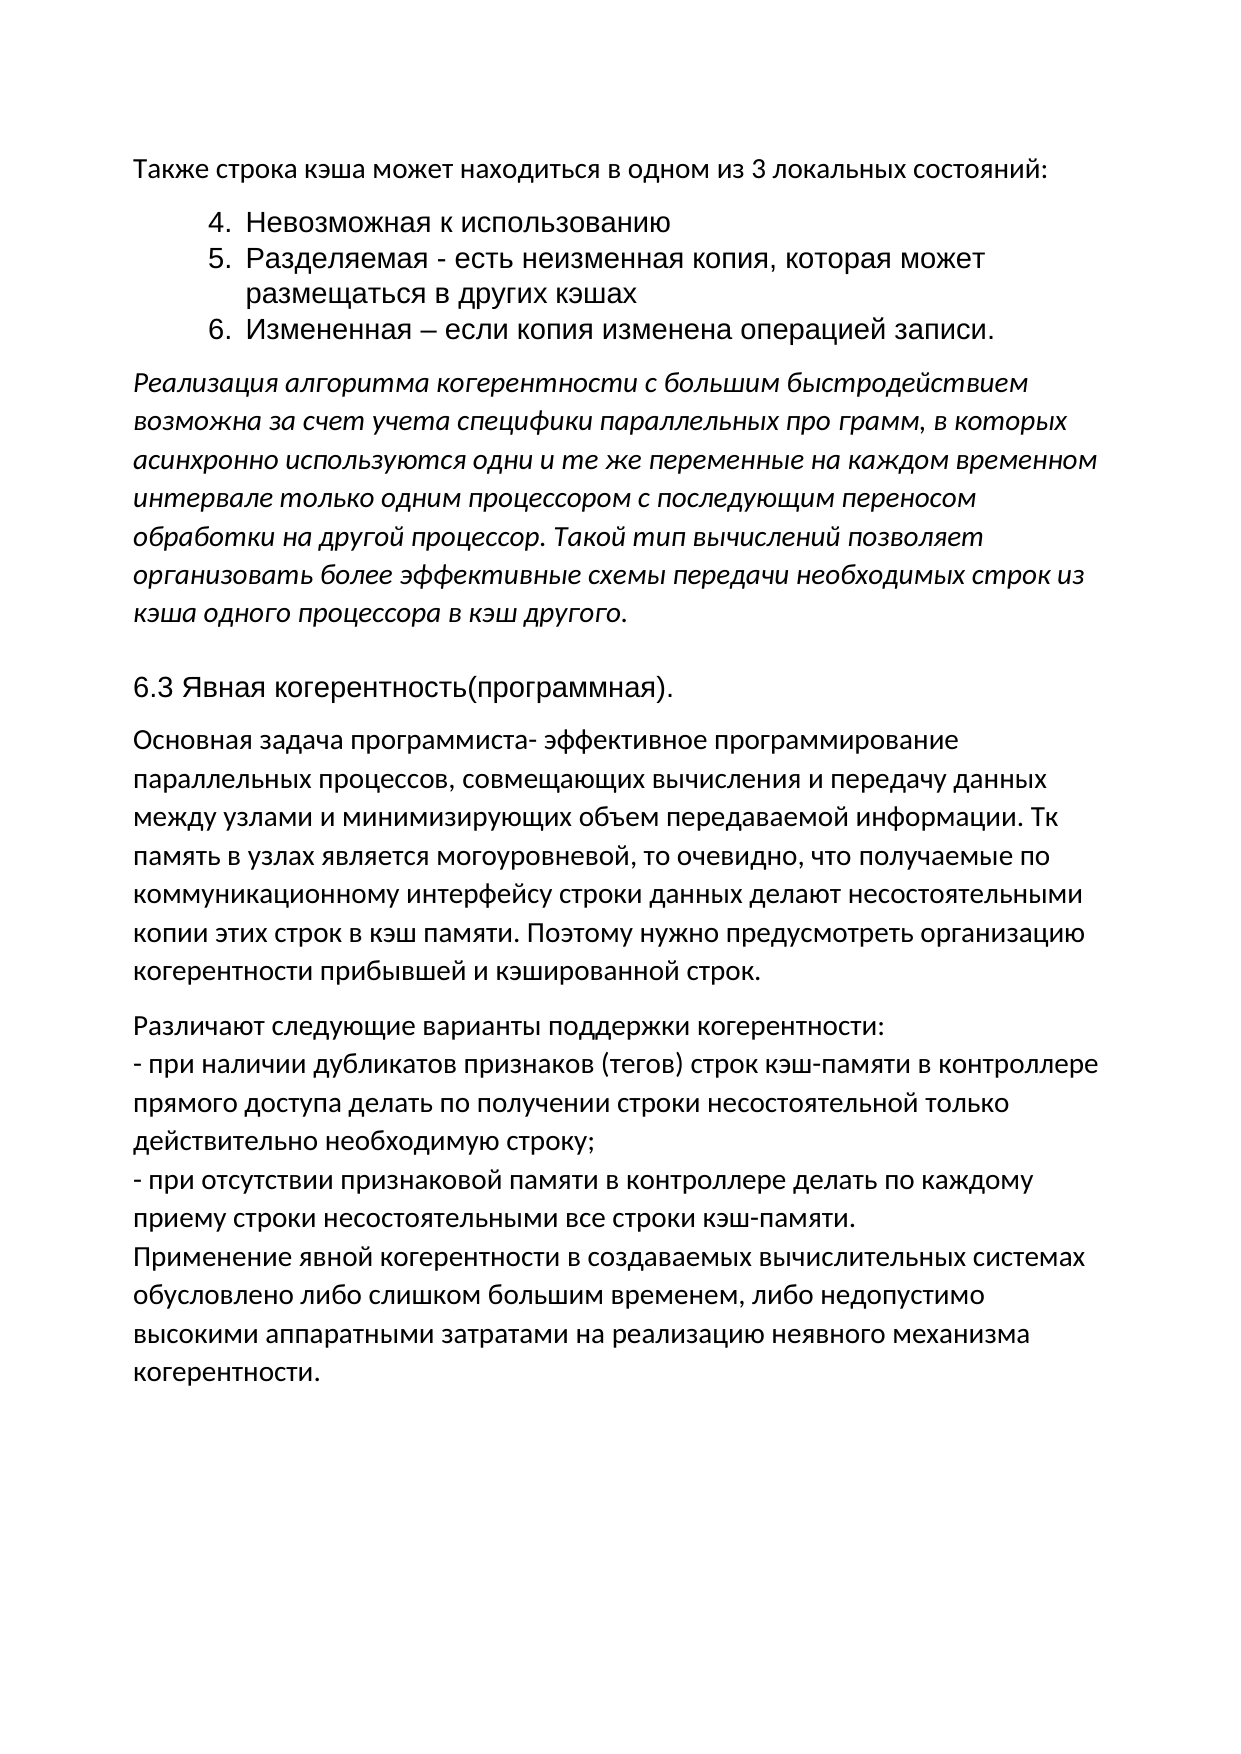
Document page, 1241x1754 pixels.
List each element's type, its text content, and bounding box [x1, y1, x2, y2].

text Реализация алгоритма когерентности с большим быстродействием возможна за счет учета специфики параллельных про грамм, в которых асинхронно используются одни и те же переменные на каждом временном интервале только одним процессором с последующим переносом обработки на другой процессор. Такой тип вычислений позволяет организовать более эффективные схемы передачи необходимых строк из кэша одного процессора в кэш другого. [133, 364, 1109, 630]
text Различают следующие варианты поддержки когерентности: - при наличии дубликатов признаков (тегов) строк кэш-памяти в контроллере прямого доступа делать по получении строки несостоятельной только действительно необходимую строку; - при отсутствии признаковой памяти в контроллере делать по каждому приему строки несостоятельными все строки кэш-памяти. Применение явной когерентности в создаваемых вычислительных системах обусловлено либо слишком большим временем, либо недопустимо высокими аппаратными затратами на реализацию неявного механизма когерентности. [133, 1007, 1109, 1389]
list Разделяемая - есть неизменная копия, которая может размещаться в других кэшах [208, 241, 1109, 310]
text Также строка кэша может находиться в одном из 3 локальных состояний: [133, 150, 1109, 186]
list Измененная – если копия изменена операцией записи. [208, 312, 1109, 345]
text Основная задача программиста- эффективное программирование параллельных процессов, совмещающих вычисления и передачу данных между узлами и минимизирующих объем передаваемой информации. Тк память в узлах является могоуровневой, то очевидно, что получаемые по коммуникационному интерфейсу строки данных делают несостоятельными копии этих строк в кэш памяти. Поэтому нужно предусмотреть организацию когерентности прибывшей и кэшированной строк. [133, 721, 1109, 988]
list Невозможная к использованию [208, 205, 1109, 239]
subtitle 6.3 Явная когерентность(программная). [133, 670, 1109, 704]
